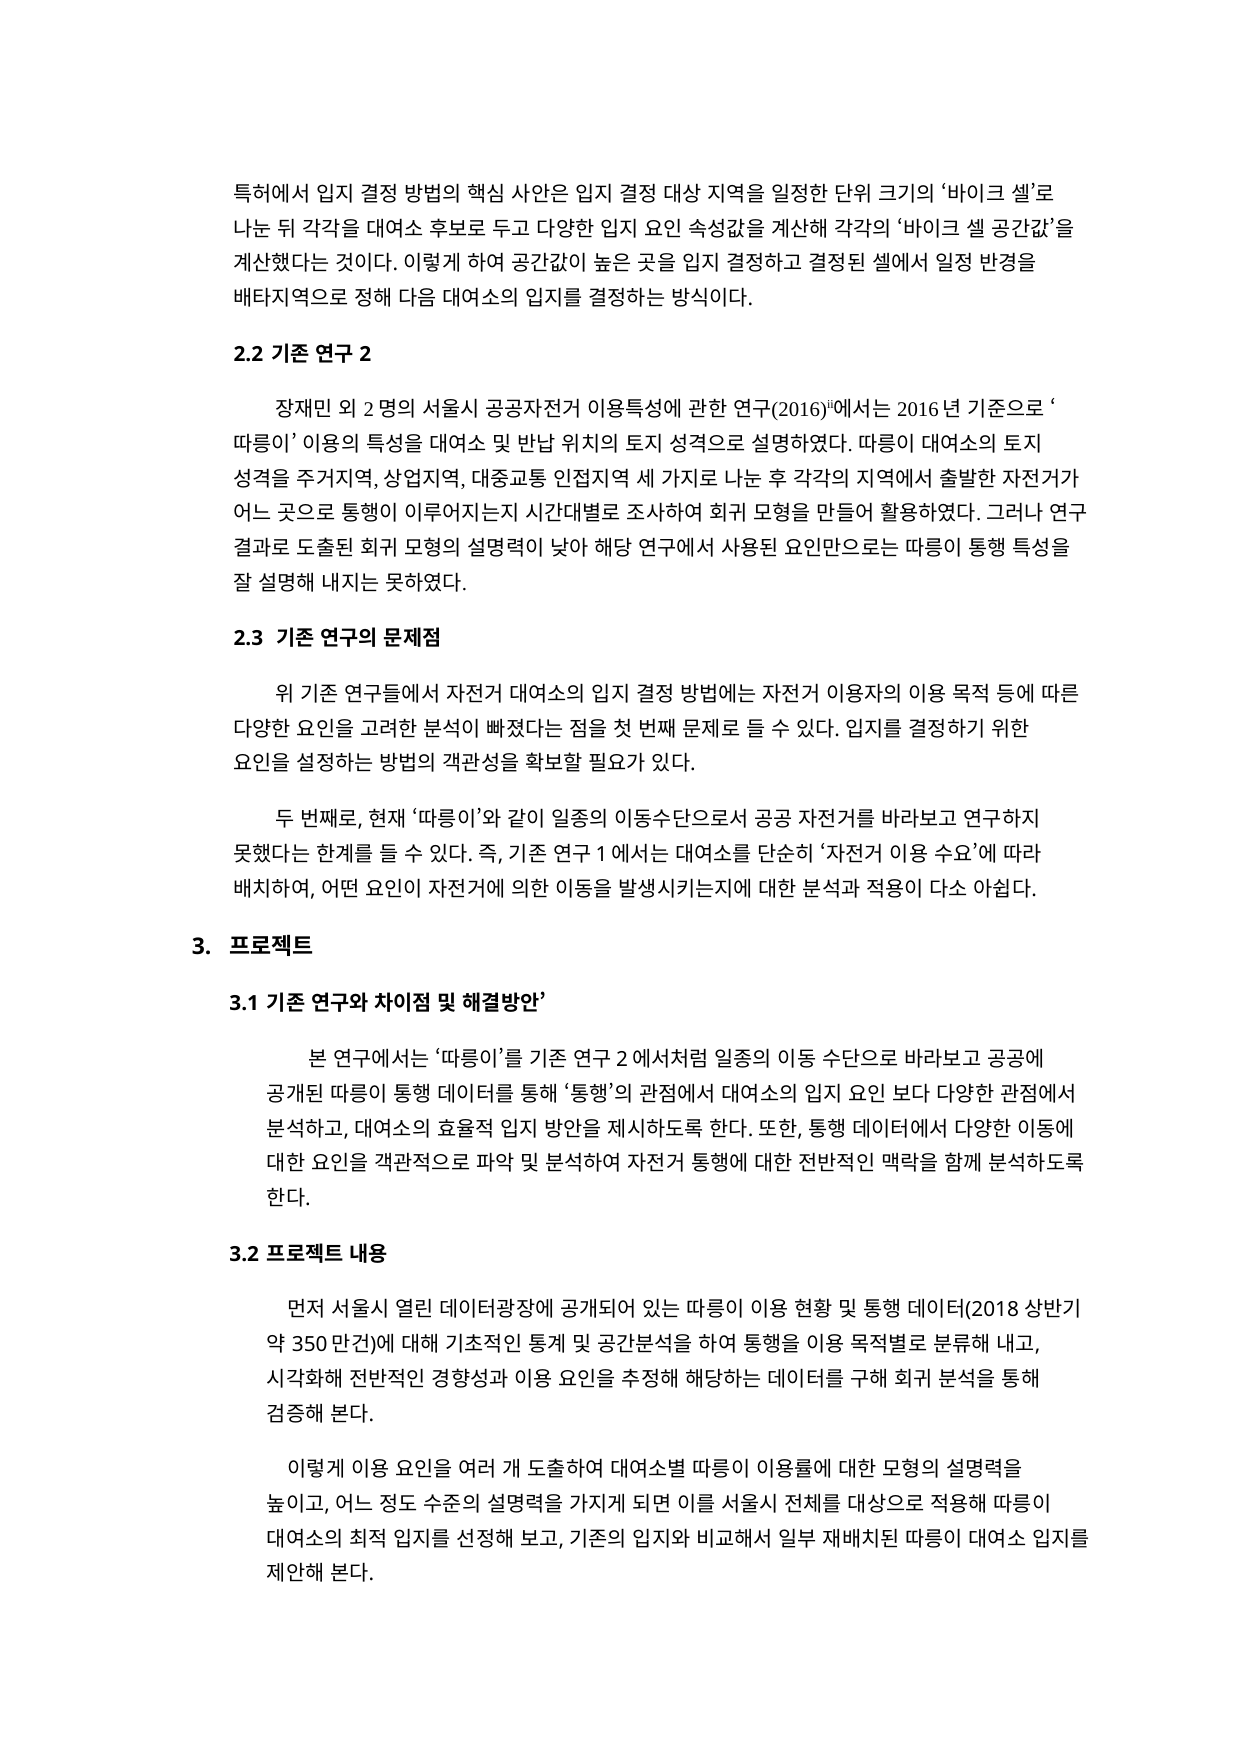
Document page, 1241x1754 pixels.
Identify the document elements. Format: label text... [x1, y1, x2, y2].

list 기존 연구의 문제점 [233, 622, 1090, 652]
list 기존 연구 2 [233, 337, 1090, 367]
list 기존 연구와 차이점 및 해결방안’ [229, 987, 1090, 1017]
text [233, 177, 1090, 312]
list 장재민 외 2명의 서울시 공공자전거 이용특성에 관한 연구(2016)에서는 2016년 기준으로 ‘따릉이’ 이용의 특성을 대여소 및 반납 위치의 토지 성격으로 설명하였다. 따릉이 대여소의 토지 성격을 주거지역, 상업지역, 대중교통 인접지역 세 가지로 나눈 후 각각의 지역에서 출발한 자전거가 어느 곳으로 통행이 이루어지는지 시간대별로 조사하여 회귀 모형을 만들어 활용하였다. 그러나 연구 결과로 도출된 회귀 모형의 설명력이 낮아 해당 연구에서 사용된 요인만으로는 따릉이 통행 특성을 잘 설명해 내지는 못하였다. [233, 393, 1090, 596]
list 프로젝트 내용 [229, 1237, 1090, 1267]
list 이렇게 이용 요인을 여러 개 도출하여 대여소별 따릉이 이용률에 대한 모형의 설명력을 높이고, 어느 정도 수준의 설명력을 가지게 되면 이를 서울시 전체를 대상으로 적용해 따릉이 대여소의 최적 입지를 선정해 보고, 기존의 입지와 비교해서 일부 재배치된 따릉이 대여소 입지를 제안해 본다. [267, 1452, 1090, 1587]
list 본 연구에서는 ‘따릉이’를 기존 연구2에서처럼 일종의 이동 수단으로 바라보고 공공에 공개된 따릉이 통행 데이터를 통해 ‘통행’의 관점에서 대여소의 입지 요인 보다 다양한 관점에서 분석하고, 대여소의 효율적 입지 방안을 제시하도록 한다. 또한, 통행 데이터에서 다양한 이동에 대한 요인을 객관적으로 파악 및 분석하여 자전거 통행에 대한 전반적인 맥락을 함께 분석하도록 한다. [267, 1042, 1090, 1212]
text 위 기존 연구들에서 자전거 대여소의 입지 결정 방법에는 자전거 이용자의 이용 목적 등에 따른 다양한 요인을 고려한 분석이 빠졌다는 점을 첫 번째 문제로 들 수 있다. 입지를 결정하기 위한 요인을 설정하는 방법의 객관성을 확보할 필요가 있다. [233, 677, 1090, 777]
list 프로젝트 [192, 927, 1090, 961]
text 두 번째로, 현재 ‘따릉이’와 같이 일종의 이동수단으로서 공공 자전거를 바라보고 연구하지 못했다는 한계를 들 수 있다. 즉, 기존 연구1에서는 대여소를 단순히 ‘자전거 이용 수요’에 따라 배치하여, 어떤 요인이 자전거에 의한 이동을 발생시키는지에 대한 분석과 적용이 다소 아쉽다. [233, 802, 1090, 902]
list 먼저 서울시 열린 데이터광장에 공개되어 있는 따릉이 이용 현황 및 통행 데이터(2018 상반기 약 350만건)에 대해 기초적인 통계 및 공간분석을 하여 통행을 이용 목적별로 분류해 내고, 시각화해 전반적인 경향성과 이용 요인을 추정해 해당하는 데이터를 구해 회귀 분석을 통해 검증해 본다. [267, 1292, 1090, 1427]
